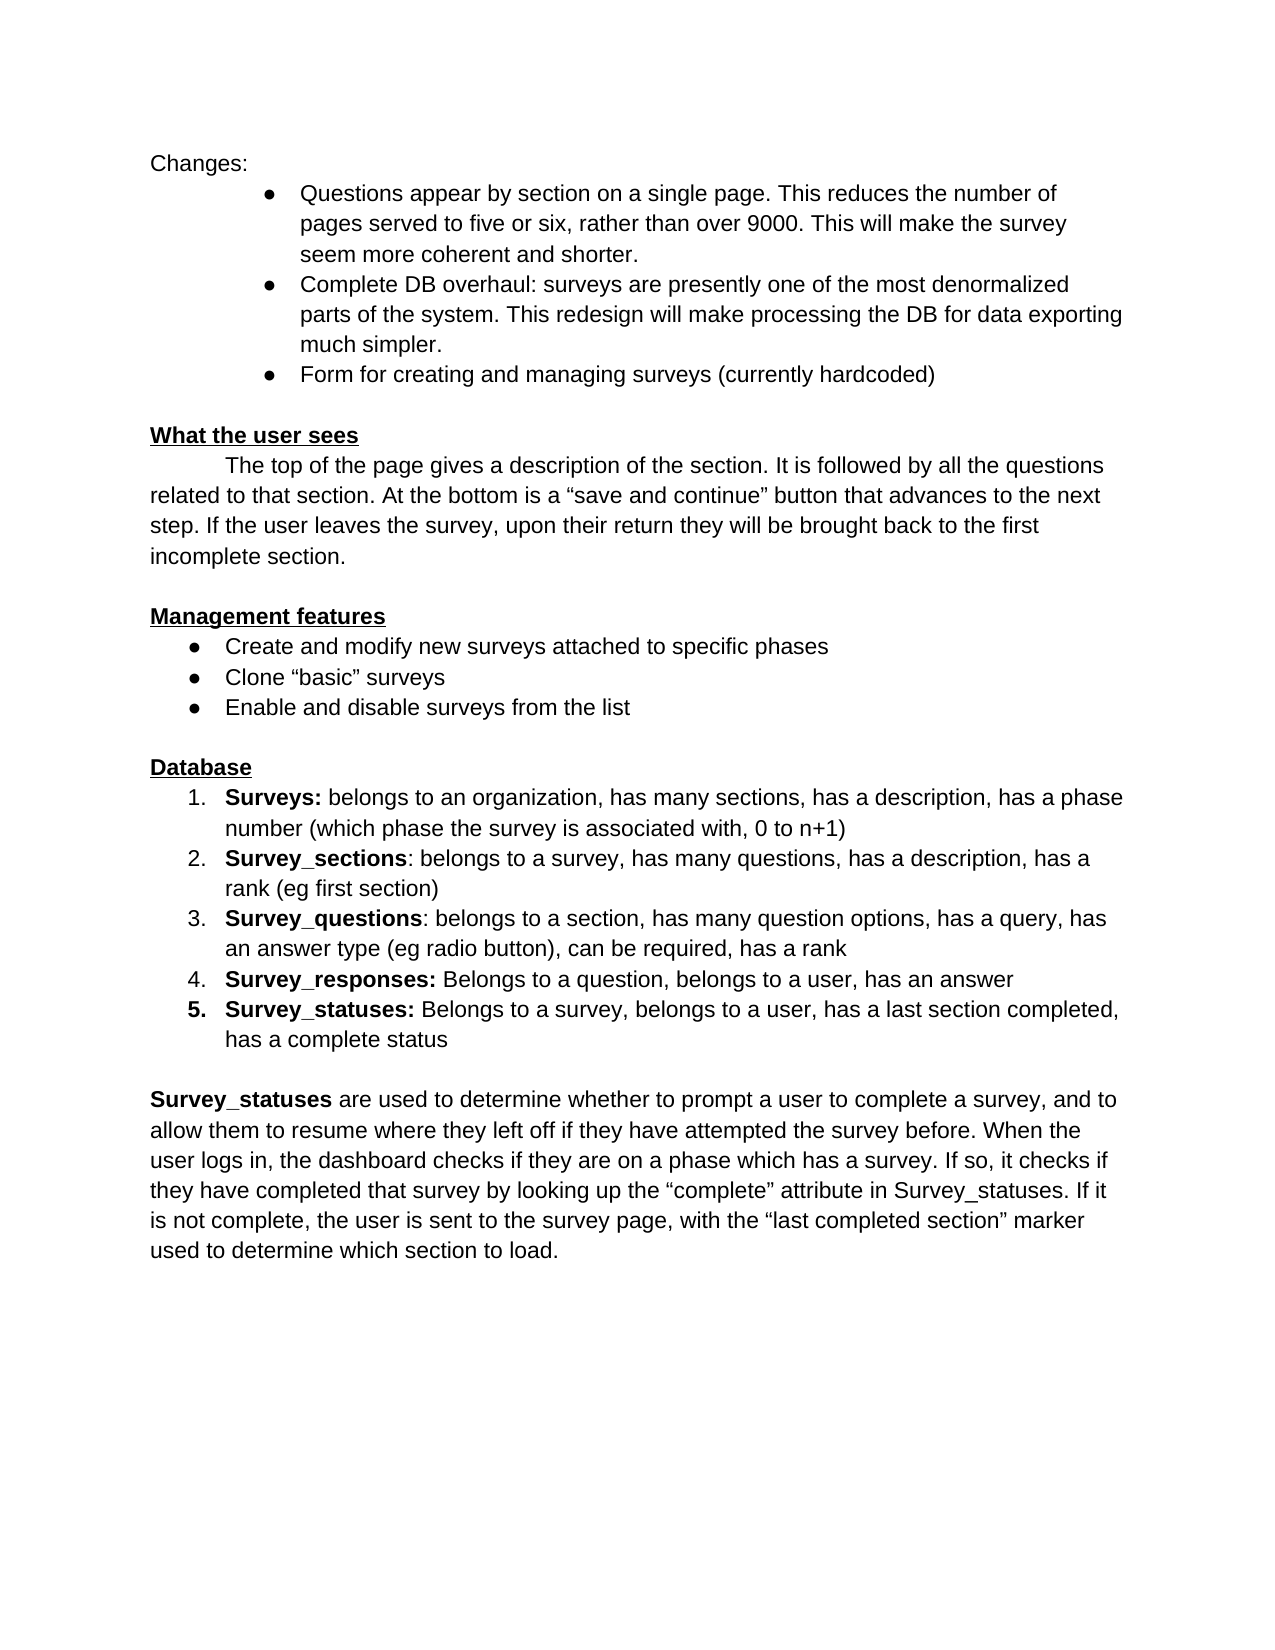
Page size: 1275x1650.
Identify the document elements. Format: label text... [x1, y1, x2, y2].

list Surveys: belongs to an organization, has many sections, has a description, has a phase number (which phase the survey is associated with, 0 to n+1) [187, 784, 1125, 841]
text Changes: [150, 150, 1125, 176]
list Clone “basic” surveys [187, 663, 1125, 690]
list Survey_statuses: Belongs to a survey, belongs to a user, has a last section completed, has a complete status [187, 996, 1125, 1052]
text What the user sees [150, 422, 1125, 448]
text Survey_statuses are used to determine whether to prompt a user to complete a survey, and to allow them to resume where they left off if they have attempted the survey before. When the user logs in, the dashboard checks if they are on a phase which has a survey. If so, it checks if they have completed that survey by looking up the “complete” attribute in Survey_statuses. If it is not complete, the user is sent to the survey page, with the “last completed section” marker used to determine which section to load. [150, 1086, 1125, 1264]
list Questions appear by section on a single page. This reduces the number of pages served to five or six, rather than over 9000. This will make the survey seem more coherent and shorter. [262, 180, 1125, 267]
text Database [150, 754, 1125, 781]
text The top of the page gives a description of the section. It is followed by all the questions related to that section. At the bottom is a “save and continue” button that advances to the next step. If the user leaves the survey, upon their return they will be brought back to the first incomplete section. [150, 452, 1125, 569]
list Survey_sections: belongs to a survey, has many questions, has a description, has a rank (eg first section) [187, 845, 1125, 901]
list Survey_questions: belongs to a section, has many question options, has a query, has an answer type (eg radio button), can be required, has a rank [187, 905, 1125, 962]
list Create and modify new surveys attached to specific phases [187, 633, 1125, 660]
list Complete DB overhaul: surveys are presently one of the most denormalized parts of the system. This redesign will make processing the DB for data exporting much simpler. [262, 271, 1125, 358]
list Enable and disable surveys from the list [187, 694, 1125, 720]
text Management features [150, 603, 1125, 629]
list Form for creating and managing surveys (currently hardcoded) [262, 361, 1125, 388]
list Survey_responses: Belongs to a question, belongs to a user, has an answer [187, 966, 1125, 992]
